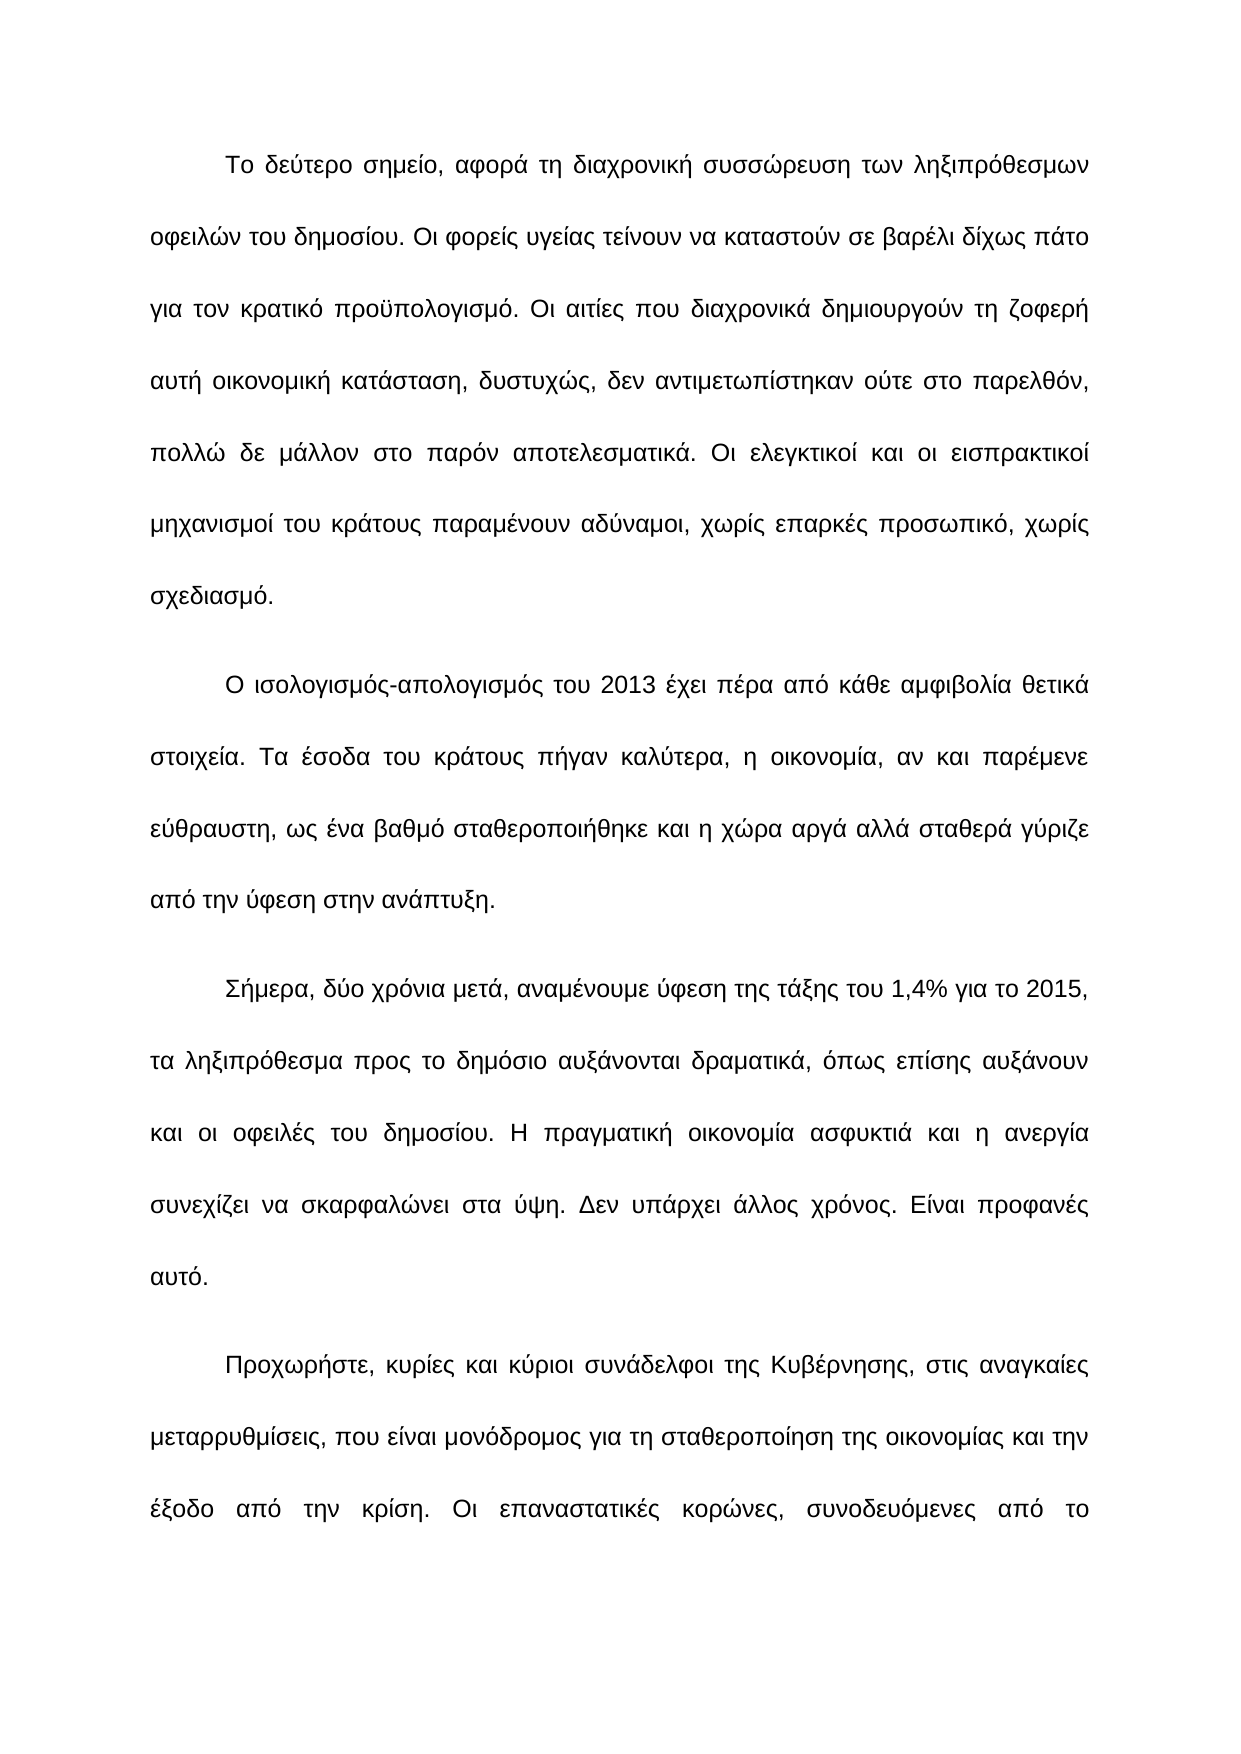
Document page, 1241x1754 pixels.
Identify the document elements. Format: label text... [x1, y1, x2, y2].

text Ο ισολογισμός-απολογισμός του 2013 έχει πέρα από κάθε αμφιβολία θετικά στοιχεία. Τα έσοδα του κράτους πήγαν καλύτερα, η οικονομία, αν και παρέμενε εύθραυστη, ως ένα βαθμό σταθεροποιήθηκε και η χώρα αργά αλλά σταθερά γύριζε από την ύφεση στην ανάπτυξη. [150, 670, 1090, 914]
text Το δεύτερο σημείο, αφορά τη διαχρονική συσσώρευση των ληξιπρόθεσμων οφειλών του δημοσίου. Οι φορείς υγείας τείνουν να καταστούν σε βαρέλι δίχως πάτο για τον κρατικό προϋπολογισμό. Οι αιτίες που διαχρονικά δημιουργούν τη ζοφερή αυτή οικονομική κατάσταση, δυστυχώς, δεν αντιμετωπίστηκαν ούτε στο παρελθόν, πολλώ δε μάλλον στο παρόν αποτελεσματικά. Οι ελεγκτικοί και οι εισπρακτικοί μηχανισμοί του κράτους παραμένουν αδύναμοι, χωρίς επαρκές προσωπικό, χωρίς σχεδιασμό. [150, 150, 1090, 610]
text Σήμερα, δύο χρόνια μετά, αναμένουμε ύφεση της τάξης του 1,4% για το 2015, τα ληξιπρόθεσμα προς το δημόσιο αυξάνονται δραματικά, όπως επίσης αυξάνουν και οι οφειλές του δημοσίου. Η πραγματική οικονομία ασφυκτιά και η ανεργία συνεχίζει να σκαρφαλώνει στα ύψη. Δεν υπάρχει άλλος χρόνος. Είναι προφανές αυτό. [150, 974, 1090, 1290]
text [150, 1350, 1090, 1522]
